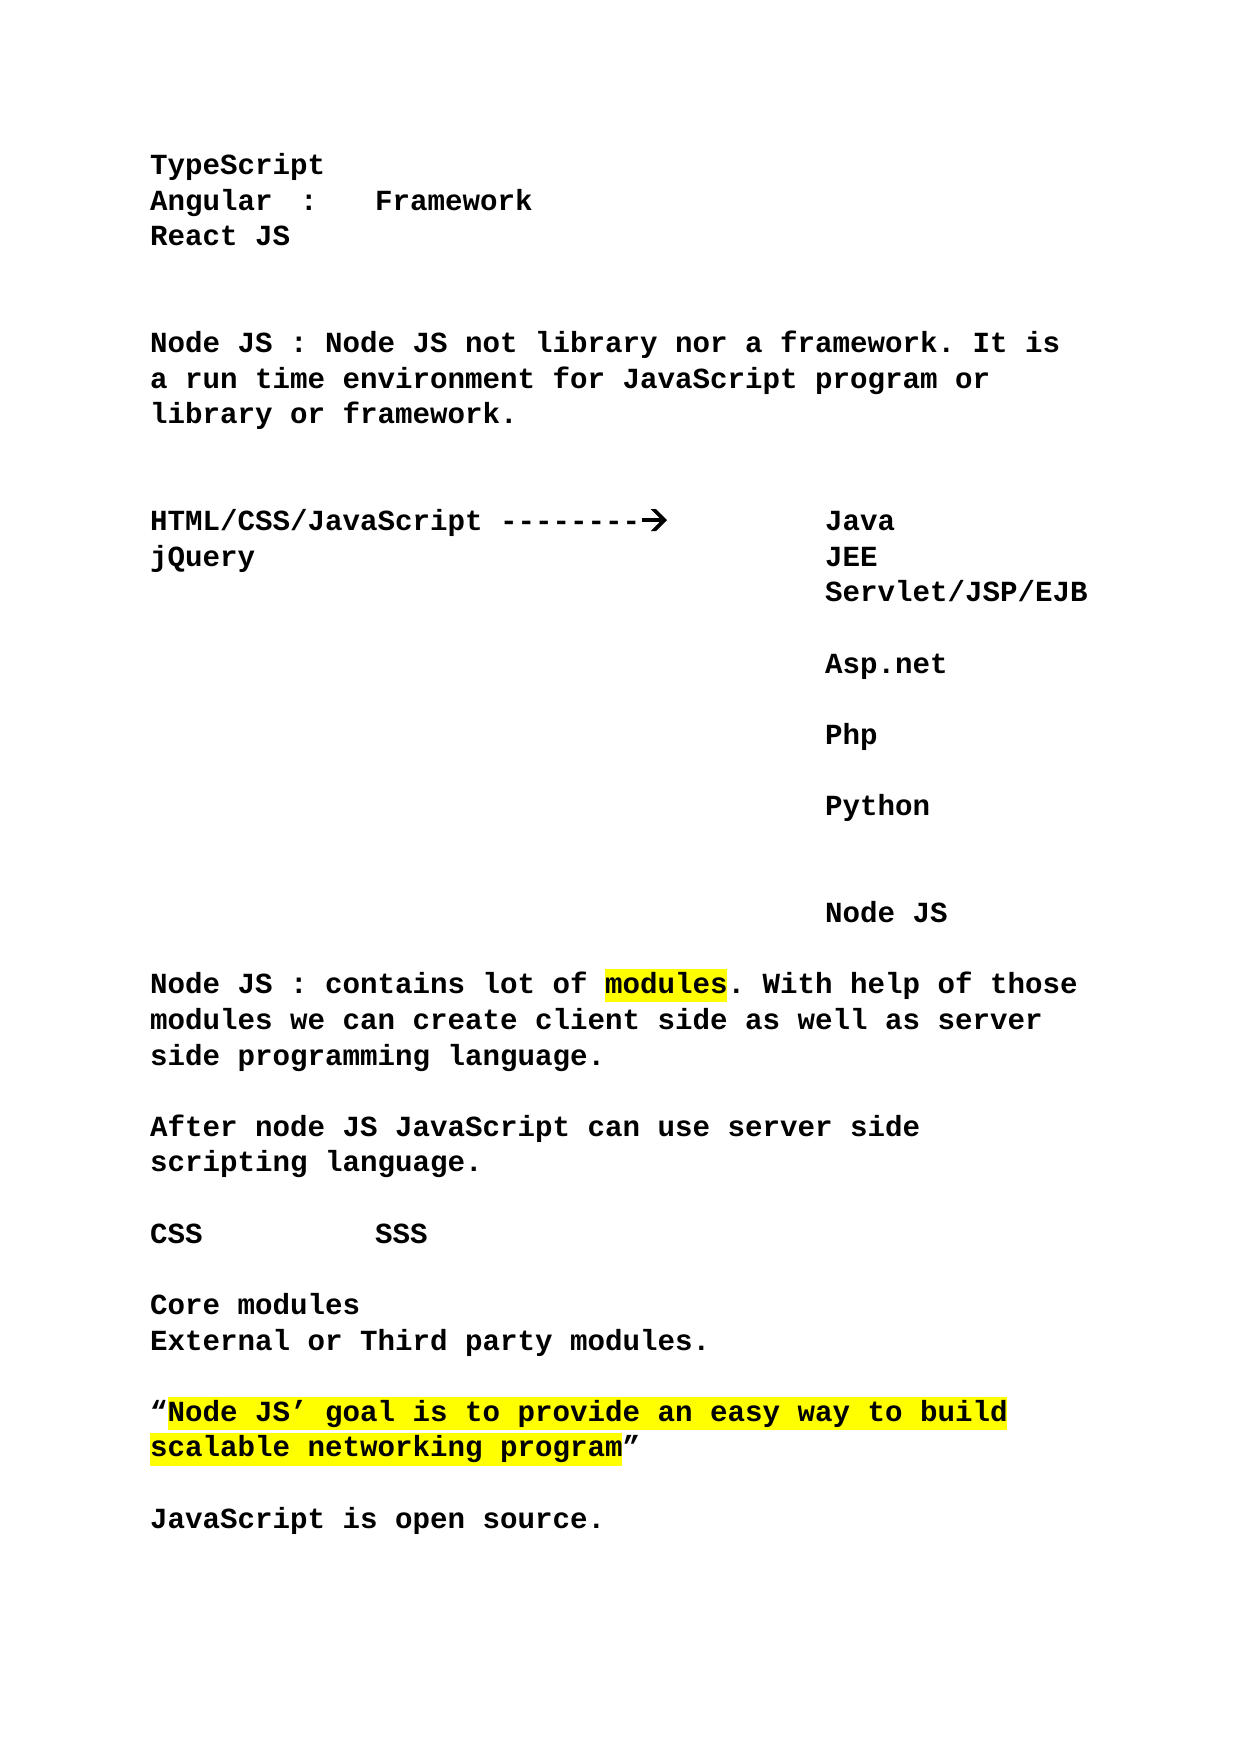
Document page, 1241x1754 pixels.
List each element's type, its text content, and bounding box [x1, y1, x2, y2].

text JavaScript is open source. [150, 1504, 1090, 1537]
text Servlet/JSP/EJB [150, 577, 1090, 611]
text After node JS JavaScript can use server side scripting language. [150, 1112, 1090, 1181]
text “Node JS’ goal is to provide an easy way to build scalable networking program” [150, 1397, 1090, 1466]
text External or Third party modules. [150, 1326, 1090, 1359]
text Asp.net [150, 649, 1090, 682]
text Python [150, 791, 1090, 824]
text CSS SSS [150, 1219, 1090, 1252]
text Node JS : Node JS not library nor a framework. It is a run time environment for JavaScript program or library or framework. [150, 328, 1090, 432]
text React JS [150, 221, 1090, 254]
text TypeScript [150, 150, 1090, 183]
text Node JS [150, 898, 1090, 931]
text Node JS : contains lot of modules. With help of those modules we can create client side as well as server side programming language. [150, 969, 1090, 1074]
text HTML/CSS/JavaScript -------- Java [150, 506, 1090, 539]
text Php [150, 720, 1090, 753]
text jQuery JEE [150, 542, 1090, 575]
text Core modules [150, 1290, 1090, 1323]
text Angular : Framework [150, 186, 1090, 219]
